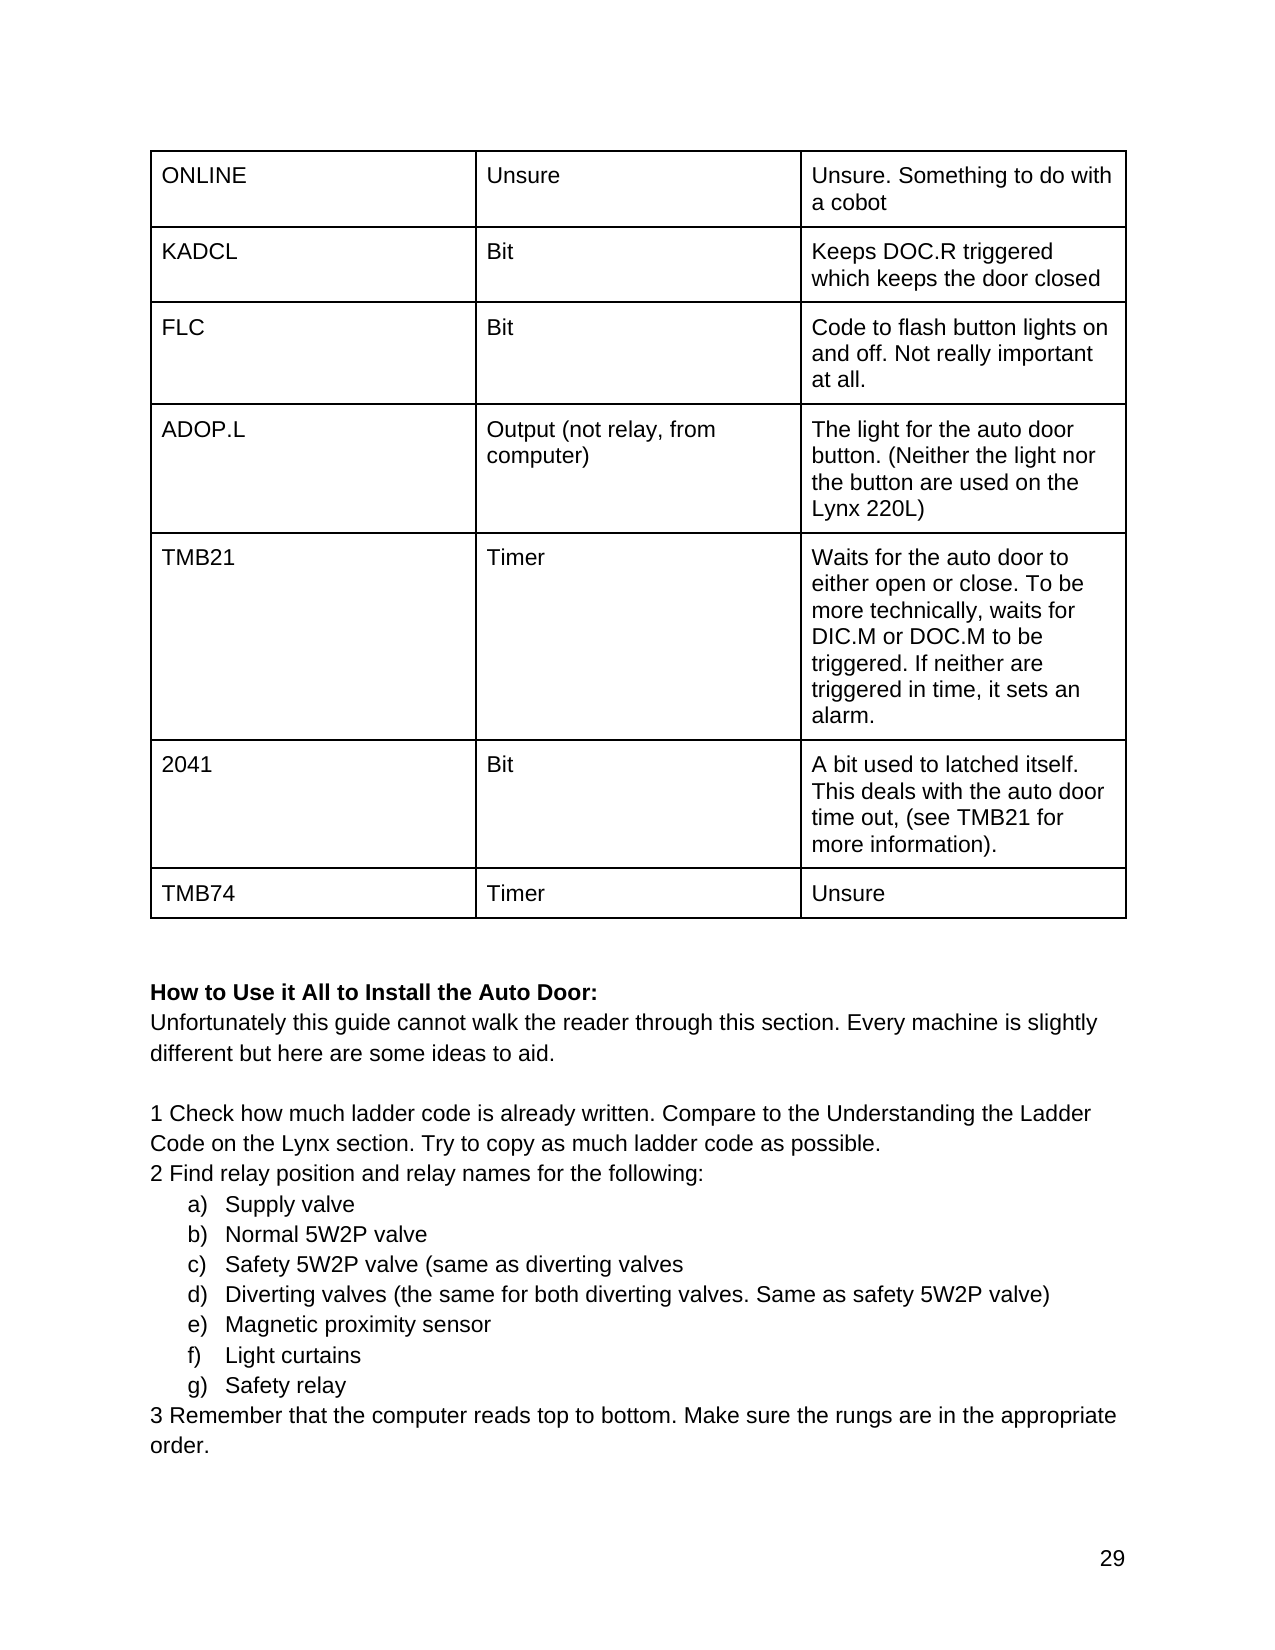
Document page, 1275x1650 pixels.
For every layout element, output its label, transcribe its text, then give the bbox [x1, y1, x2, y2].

table_cell 2041 [152, 741, 475, 867]
text 1 Check how much ladder code is already written. Compare to the Understanding the Ladder Code on the Lynx section. Try to copy as much ladder code as possible. [150, 1100, 1125, 1156]
list Supply valve [187, 1191, 1125, 1217]
table_cell Unsure [802, 869, 1125, 917]
table_cell A bit used to latched itself. This deals with the auto door time out, (see TMB21 for more information). [802, 741, 1125, 867]
table_cell TMB74 [152, 869, 475, 917]
list Safety relay [187, 1372, 1125, 1398]
table_cell Output (not relay, from computer) [477, 405, 800, 532]
table_cell Keeps DOC.R triggered which keeps the door closed [802, 228, 1125, 301]
text Unfortunately this guide cannot walk the reader through this section. Every machine is slightly different but here are some ideas to aid. [150, 1009, 1125, 1066]
table_cell TMB21 [152, 534, 475, 739]
table_cell Timer [477, 869, 800, 917]
text 2 Find relay position and relay names for the following: [150, 1160, 1125, 1187]
table_cell ADOP.L [152, 405, 475, 532]
table_cell Timer [477, 534, 800, 739]
list Safety 5W2P valve (same as diverting valves [187, 1251, 1125, 1277]
list Magnetic proximity sensor [187, 1311, 1125, 1338]
table_cell The light for the auto door button. (Neither the light nor the button are used on the Lynx 220L) [802, 405, 1125, 532]
text 3 Remember that the computer reads top to bottom. Make sure the rungs are in the appropriate order. [150, 1402, 1125, 1458]
table_cell Unsure [477, 152, 800, 226]
list Normal 5W2P valve [187, 1221, 1125, 1247]
table_cell FLC [152, 303, 475, 403]
list Diverting valves (the same for both diverting valves. Same as safety 5W2P valve) [187, 1281, 1125, 1307]
text How to Use it All to Install the Auto Door: [150, 979, 1125, 1005]
table_cell Bit [477, 303, 800, 403]
table_cell ONLINE [152, 152, 475, 226]
table_cell Bit [477, 228, 800, 301]
table_cell KADCL [152, 228, 475, 301]
table_cell Bit [477, 741, 800, 867]
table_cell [802, 152, 1125, 226]
table_cell Code to flash button lights on and off. Not really important at all. [802, 303, 1125, 403]
list Light curtains [187, 1342, 1125, 1368]
table_cell Waits for the auto door to either open or close. To be more technically, waits for DIC.M or DOC.M to be triggered. If neither are triggered in time, it sets an alarm. [802, 534, 1125, 739]
